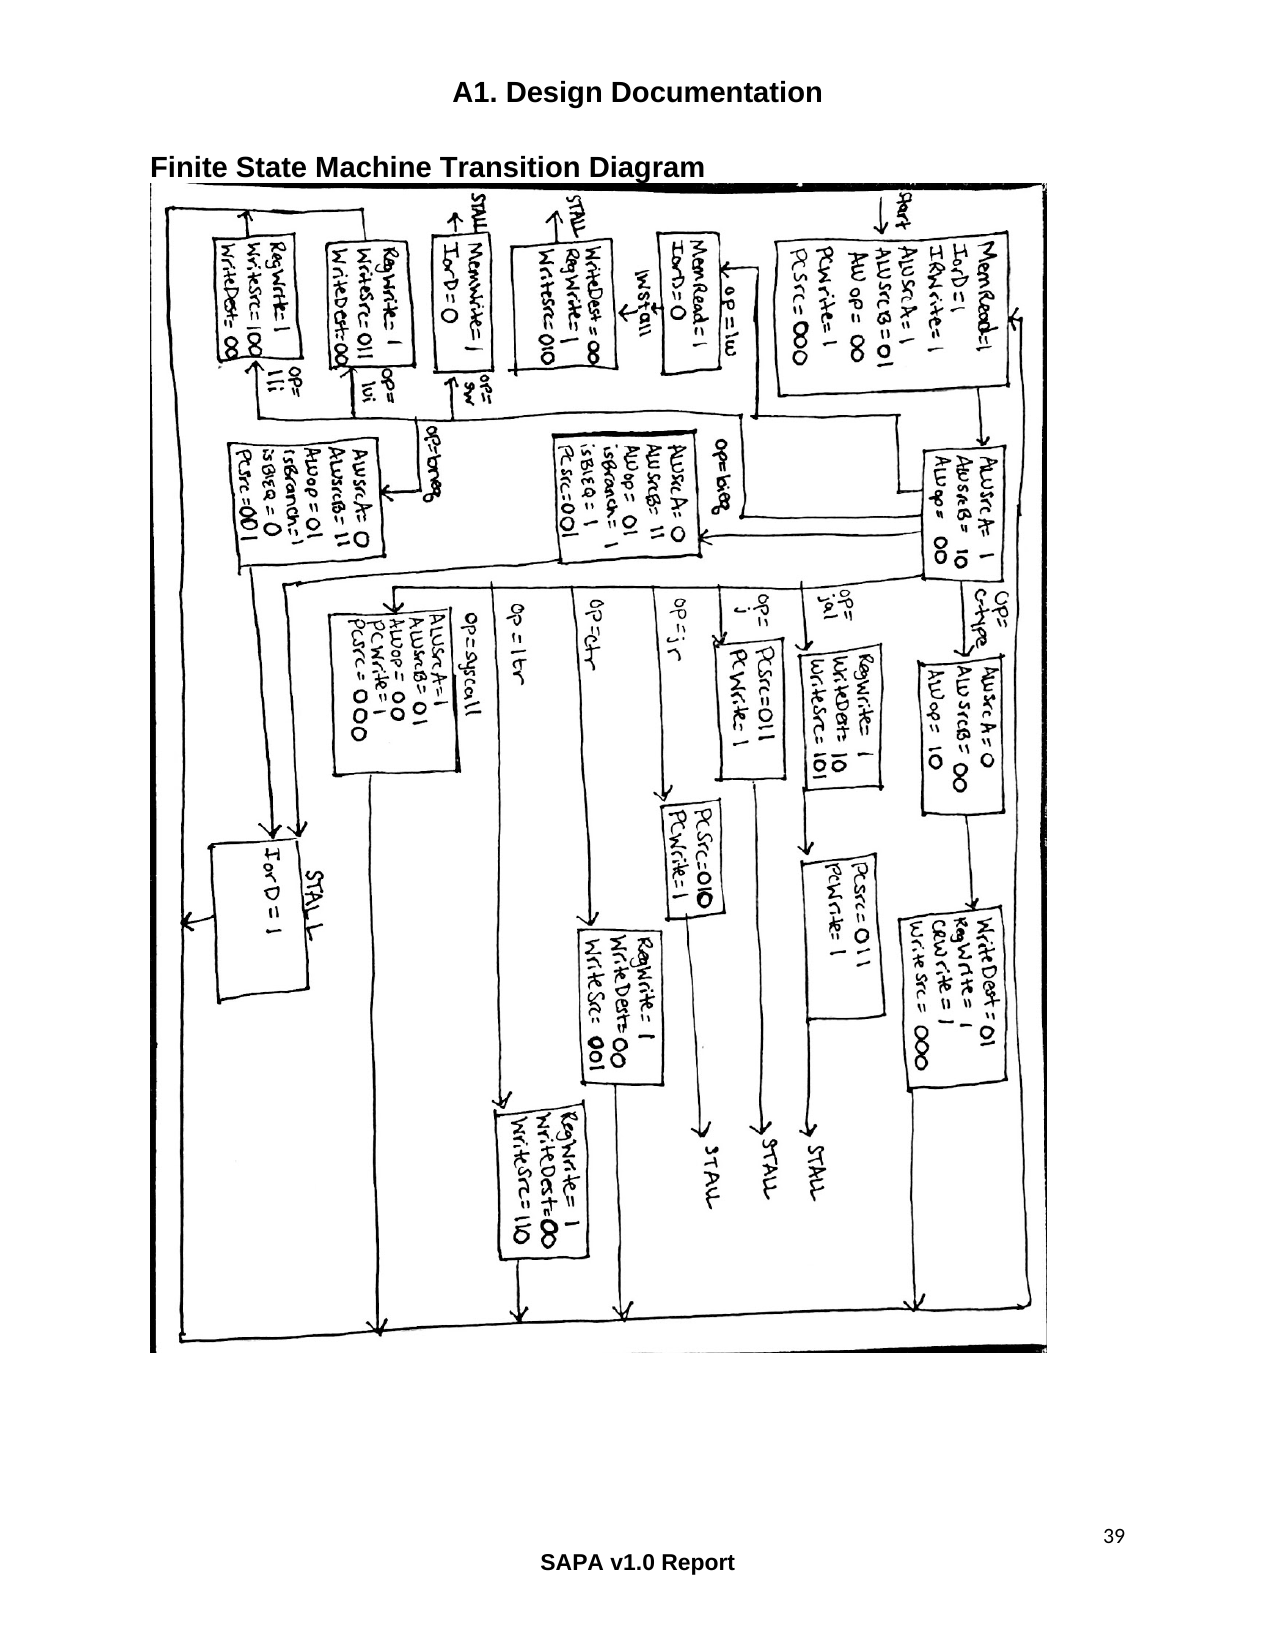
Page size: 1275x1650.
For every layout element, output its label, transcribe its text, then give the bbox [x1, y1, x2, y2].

picture [150, 183, 1047, 1353]
